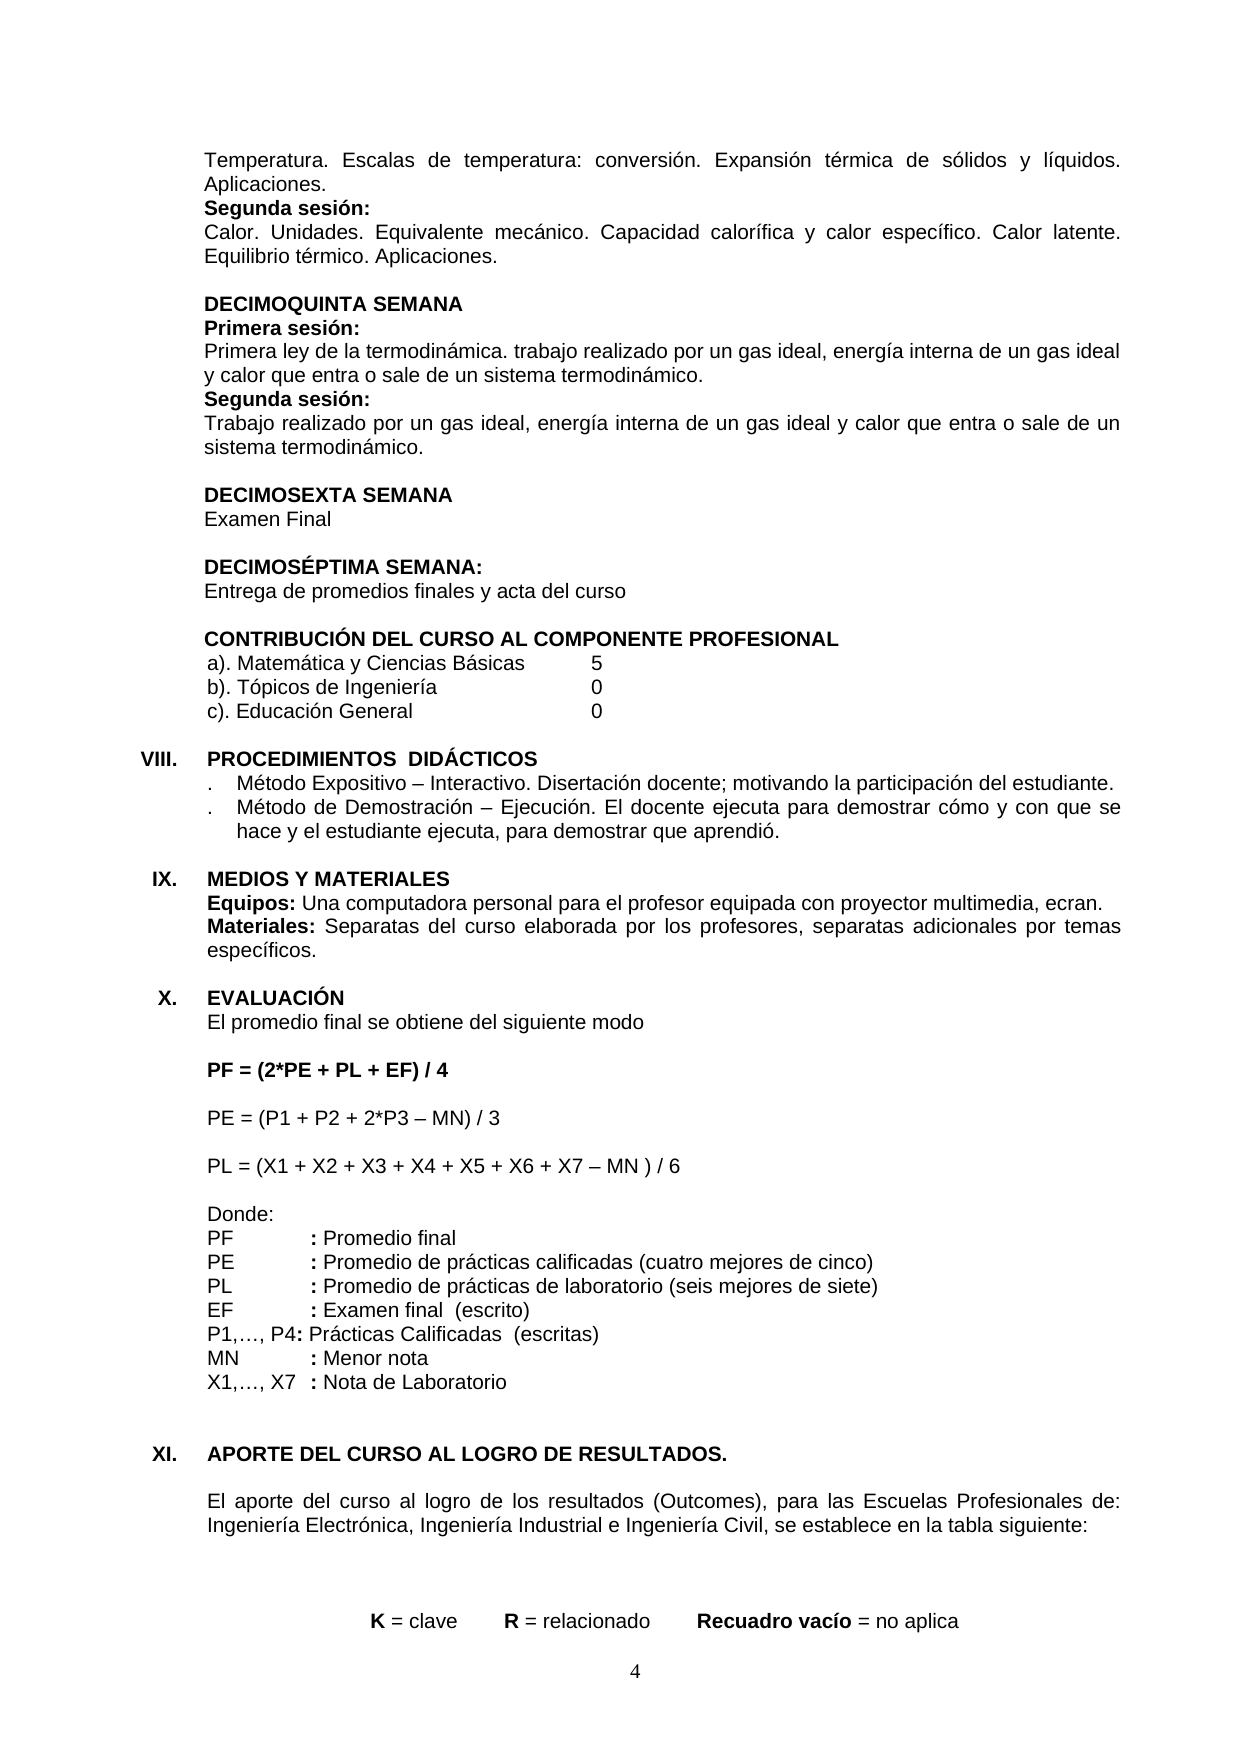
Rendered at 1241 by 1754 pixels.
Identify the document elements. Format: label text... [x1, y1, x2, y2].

list EVALUACIÓN [177, 986, 1122, 1010]
text a). Matemática y Ciencias Básicas 5 [207, 651, 1122, 675]
text El promedio final se obtiene del siguiente modo [207, 1010, 1122, 1034]
text MN : Menor nota [207, 1346, 1122, 1369]
text DECIMOSÉPTIMA SEMANA: [204, 555, 1122, 579]
text Calor. Unidades. Equivalente mecánico. Capacidad calorífica y calor específico. Calor latente. Equilibrio térmico. Aplicaciones. [204, 219, 1122, 267]
text DECIMOSEXTA SEMANA [204, 483, 1122, 507]
text K = clave R = relacionado Recuadro vacío = no aplica [207, 1609, 1122, 1633]
text Trabajo realizado por un gas ideal, energía interna de un gas ideal y calor que entra o sale de un sistema termodinámico. [204, 411, 1122, 459]
text Segunda sesión: [204, 387, 1122, 411]
list APORTE DEL CURSO AL LOGRO DE RESULTADOS. [177, 1441, 1122, 1465]
text Equipos: Una computadora personal para el profesor equipada con proyector multimedia, ecran. [207, 890, 1122, 914]
text X1,…, X7 : Nota de Laboratorio [207, 1369, 1122, 1393]
text . Método Expositivo – Interactivo. Disertación docente; motivando la participación del estudiante. [207, 771, 1122, 794]
text P1,…, P4: Prácticas Calificadas (escritas) [207, 1322, 1122, 1346]
text Primera sesión: [204, 315, 1122, 339]
text c). Educación General 0 [207, 699, 1122, 723]
text PF = (2*PE + PL + EF) / 4 [207, 1058, 1122, 1082]
text PL = (X1 + X2 + X3 + X4 + X5 + X6 + X7 – MN ) / 6 [207, 1154, 1122, 1178]
text CONTRIBUCIÓN DEL CURSO AL COMPONENTE PROFESIONAL [204, 627, 1122, 651]
text Examen Final [204, 507, 1122, 531]
list MEDIOS Y MATERIALES [177, 866, 1122, 890]
text PE = (P1 + P2 + 2*P3 – MN) / 3 [207, 1106, 1122, 1130]
text PF : Promedio final [207, 1226, 1122, 1250]
text Temperatura. Escalas de temperatura: conversión. Expansión térmica de sólidos y líquidos. Aplicaciones. [204, 148, 1122, 196]
text PL : Promedio de prácticas de laboratorio (seis mejores de siete) [207, 1274, 1122, 1298]
text . Método de Demostración – Ejecución. El docente ejecuta para demostrar cómo y con que se hace y el estudiante ejecuta, para demostrar que aprendió. [207, 794, 1122, 842]
text PE : Promedio de prácticas calificadas (cuatro mejores de cinco) [207, 1250, 1122, 1274]
text DECIMOQUINTA SEMANA [204, 291, 1122, 315]
text b). Tópicos de Ingeniería 0 [207, 675, 1122, 699]
text El aporte del curso al logro de los resultados (Outcomes), para las Escuelas Profesionales de: Ingeniería Electrónica, Ingeniería Industrial e Ingeniería Civil, se establece en la tabla siguiente: [207, 1489, 1122, 1537]
text Entrega de promedios finales y acta del curso [204, 579, 1122, 603]
text Donde: [207, 1202, 1122, 1226]
list PROCEDIMIENTOS DIDÁCTICOS [177, 747, 1122, 771]
text Segunda sesión: [204, 196, 1122, 219]
text EF : Examen final (escrito) [207, 1298, 1122, 1322]
text Primera ley de la termodinámica. trabajo realizado por un gas ideal, energía interna de un gas ideal y calor que entra o sale de un sistema termodinámico. [204, 339, 1122, 387]
text Materiales: Separatas del curso elaborada por los profesores, separatas adicionales por temas específicos. [207, 914, 1122, 962]
